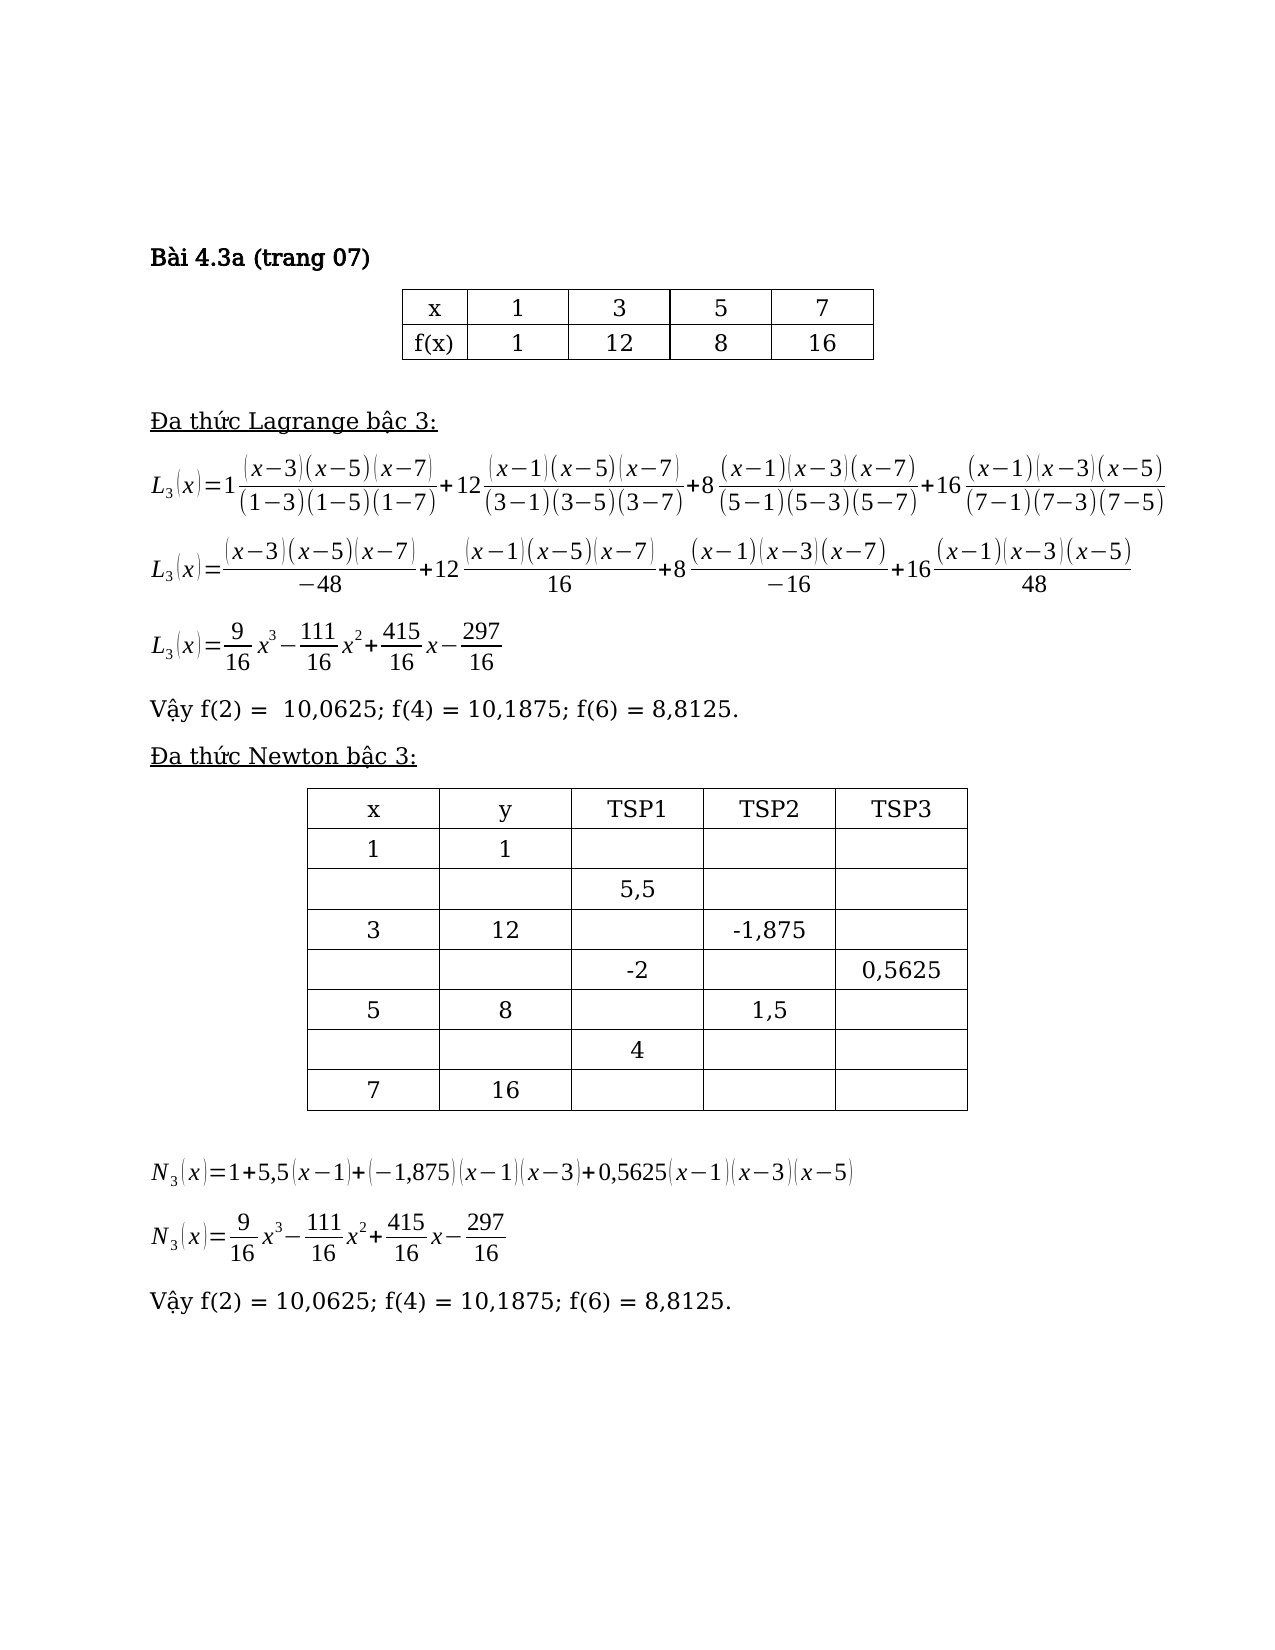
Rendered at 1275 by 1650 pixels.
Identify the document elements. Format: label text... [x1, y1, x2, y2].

table_cell [308, 1030, 439, 1069]
table_header x [308, 789, 439, 828]
table_cell 12 [440, 910, 571, 949]
table_cell [704, 1030, 835, 1069]
table_cell 8 [440, 990, 571, 1029]
table_cell [440, 869, 571, 908]
table_cell 1 [468, 325, 568, 359]
table_cell -1,875 [704, 910, 835, 949]
table_cell 5,5 [572, 869, 703, 908]
table_cell 0,5625 [836, 950, 967, 989]
table_cell 5 [308, 990, 439, 1029]
table_cell 1,5 [704, 990, 835, 1029]
table_header 5 [671, 290, 771, 324]
table_cell [572, 910, 703, 949]
table_cell 1 [308, 829, 439, 868]
table_cell [308, 950, 439, 989]
table_header x [403, 290, 467, 324]
table_cell 8 [671, 325, 771, 359]
table_header TSP2 [704, 789, 835, 828]
text Vậy f(2) = 10,0625; f(4) = 10,1875; f(6) = 8,8125. [150, 695, 1125, 723]
table_header 3 [569, 290, 669, 324]
table_cell [572, 829, 703, 868]
table_cell f(x) [403, 325, 467, 359]
table_cell -2 [572, 950, 703, 989]
table_cell 1 [440, 829, 571, 868]
table_cell [572, 990, 703, 1029]
table_cell 4 [572, 1030, 703, 1069]
table_header y [440, 789, 571, 828]
table_header TSP3 [836, 789, 967, 828]
table_cell 7 [308, 1070, 439, 1109]
table_cell [308, 869, 439, 908]
table_cell [572, 1070, 703, 1109]
table_cell [836, 1070, 967, 1109]
table_cell [440, 1030, 571, 1069]
table_cell [704, 1070, 835, 1109]
table_cell 16 [440, 1070, 571, 1109]
table_header 1 [468, 290, 568, 324]
table_header TSP1 [572, 789, 703, 828]
text Vậy f(2) = 10,0625; f(4) = 10,1875; f(6) = 8,8125. [150, 1286, 1125, 1314]
table_cell 3 [308, 910, 439, 949]
text Đa thức Newton bậc 3: [150, 741, 1125, 769]
table_cell [704, 869, 835, 908]
table_cell [704, 829, 835, 868]
table_cell [836, 910, 967, 949]
table_cell [836, 1030, 967, 1069]
table_header 7 [772, 290, 873, 324]
table_cell [440, 950, 571, 989]
text Đa thức Lagrange bậc 3: [150, 406, 1125, 434]
text Bài 4.3a (trang 07) [150, 243, 1125, 270]
table_cell [836, 829, 967, 868]
table_cell [836, 869, 967, 908]
table_cell 12 [569, 325, 669, 359]
table_cell [704, 950, 835, 989]
table_cell [836, 990, 967, 1029]
table_cell 16 [772, 325, 873, 359]
